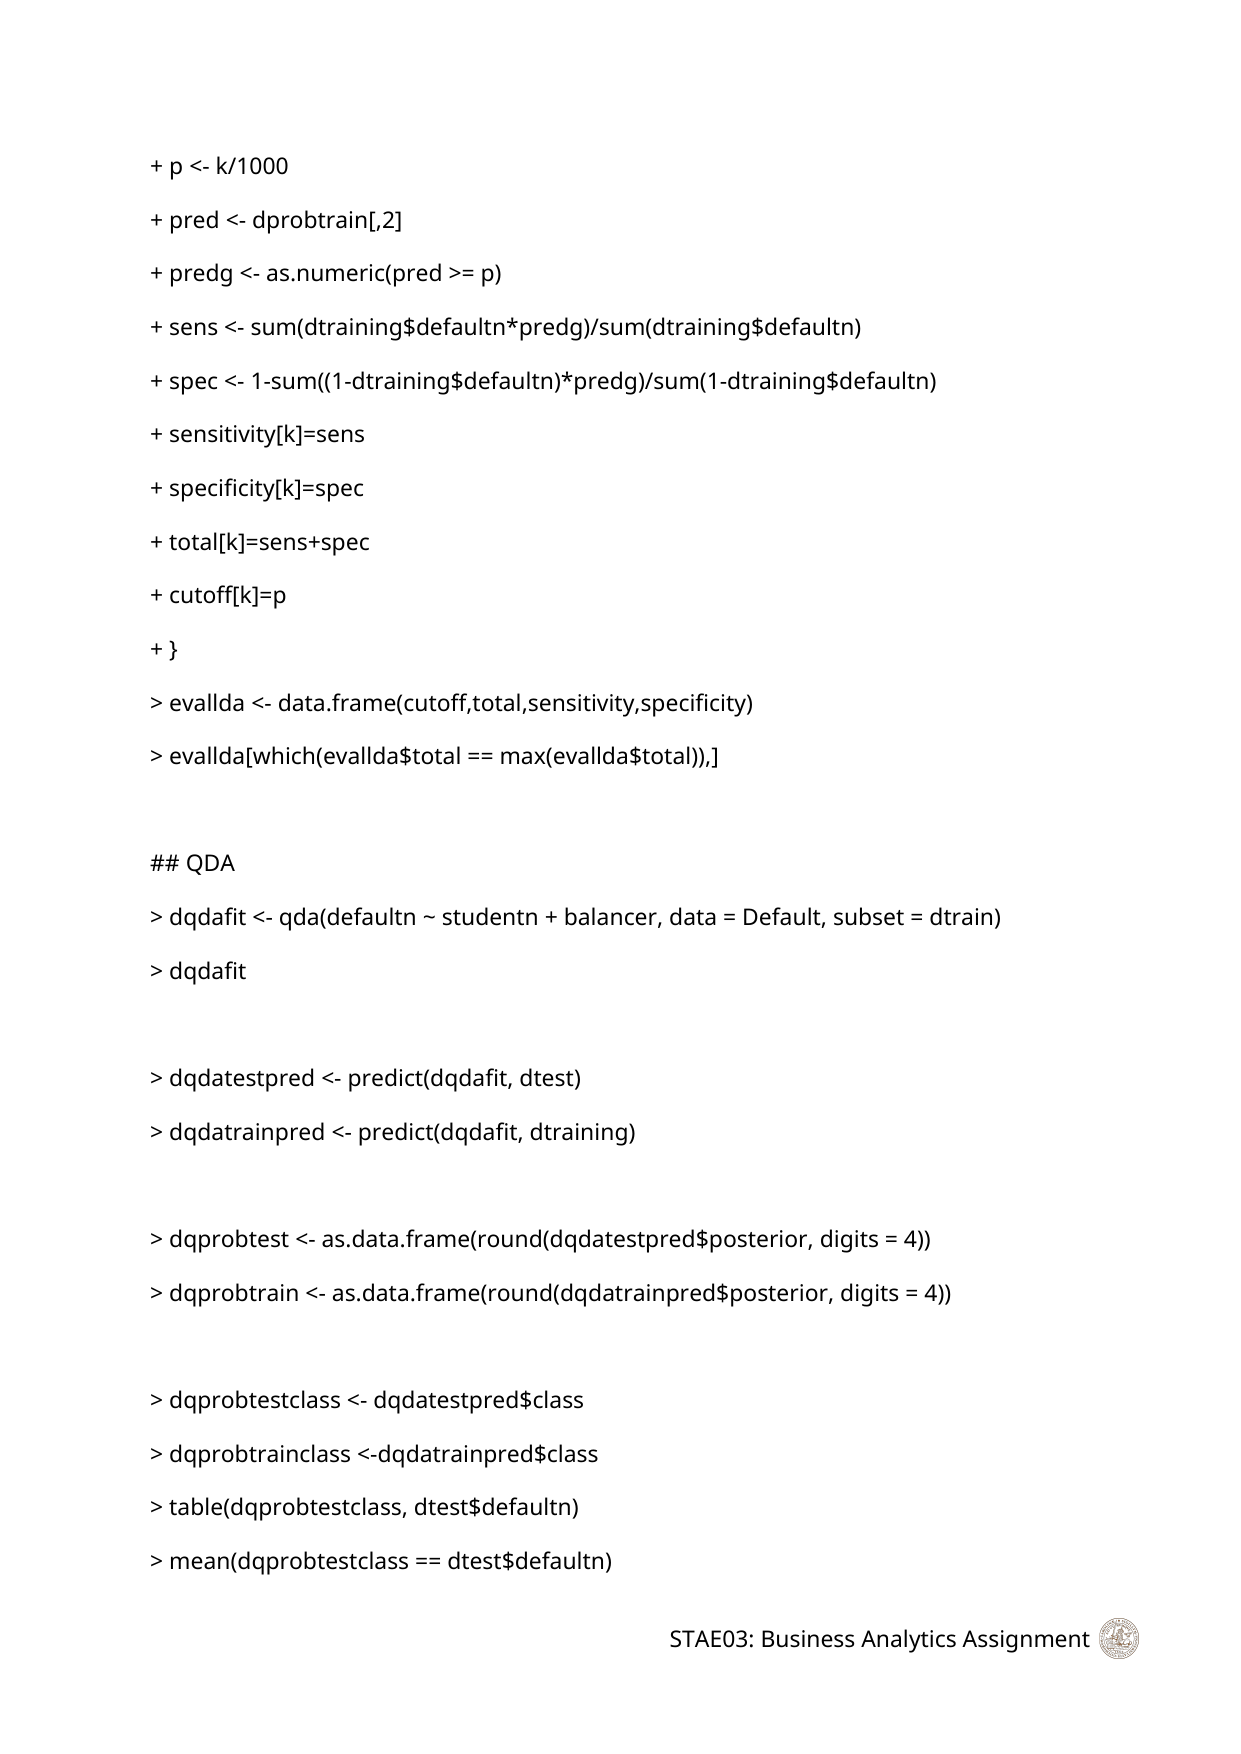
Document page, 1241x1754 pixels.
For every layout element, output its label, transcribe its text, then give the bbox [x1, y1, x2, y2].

text + spec <- 1-sum((1-dtraining$defaultn)*predg)/sum(1-dtraining$defaultn) [150, 364, 1090, 396]
text > dqdafit <- qda(defaultn ~ studentn + balancer, data = Default, subset = dtrain) [150, 901, 1090, 932]
text > dqdatestpred <- predict(dqdafit, dtest) [150, 1062, 1090, 1093]
text + p <- k/1000 [150, 150, 1090, 181]
text > dqdafit [150, 955, 1090, 986]
text > dqprobtest <- as.data.frame(round(dqdatestpred$posterior, digits = 4)) [150, 1223, 1090, 1254]
text + total[k]=sens+spec [150, 526, 1090, 557]
picture [1099, 1618, 1139, 1659]
text > dqprobtestclass <- dqdatestpred$class [150, 1384, 1090, 1415]
text > mean(dqprobtestclass == dtest$defaultn) [150, 1545, 1090, 1576]
text + sensitivity[k]=sens [150, 418, 1090, 449]
text + cutoff[k]=p [150, 579, 1090, 610]
text > evallda <- data.frame(cutoff,total,sensitivity,specificity) [150, 686, 1090, 718]
text > dqprobtrainclass <-dqdatrainpred$class [150, 1437, 1090, 1469]
text + sens <- sum(dtraining$defaultn*predg)/sum(dtraining$defaultn) [150, 311, 1090, 342]
text > dqdatrainpred <- predict(dqdafit, dtraining) [150, 1116, 1090, 1147]
text > evallda[which(evallda$total == max(evallda$total)),] [150, 740, 1090, 771]
text + } [150, 633, 1090, 664]
text ## QDA [150, 847, 1090, 879]
text > dqprobtrain <- as.data.frame(round(dqdatrainpred$posterior, digits = 4)) [150, 1277, 1090, 1308]
text + pred <- dprobtrain[,2] [150, 204, 1090, 235]
text + predg <- as.numeric(pred >= p) [150, 257, 1090, 288]
text + specificity[k]=spec [150, 472, 1090, 503]
text > table(dqprobtestclass, dtest$defaultn) [150, 1491, 1090, 1522]
